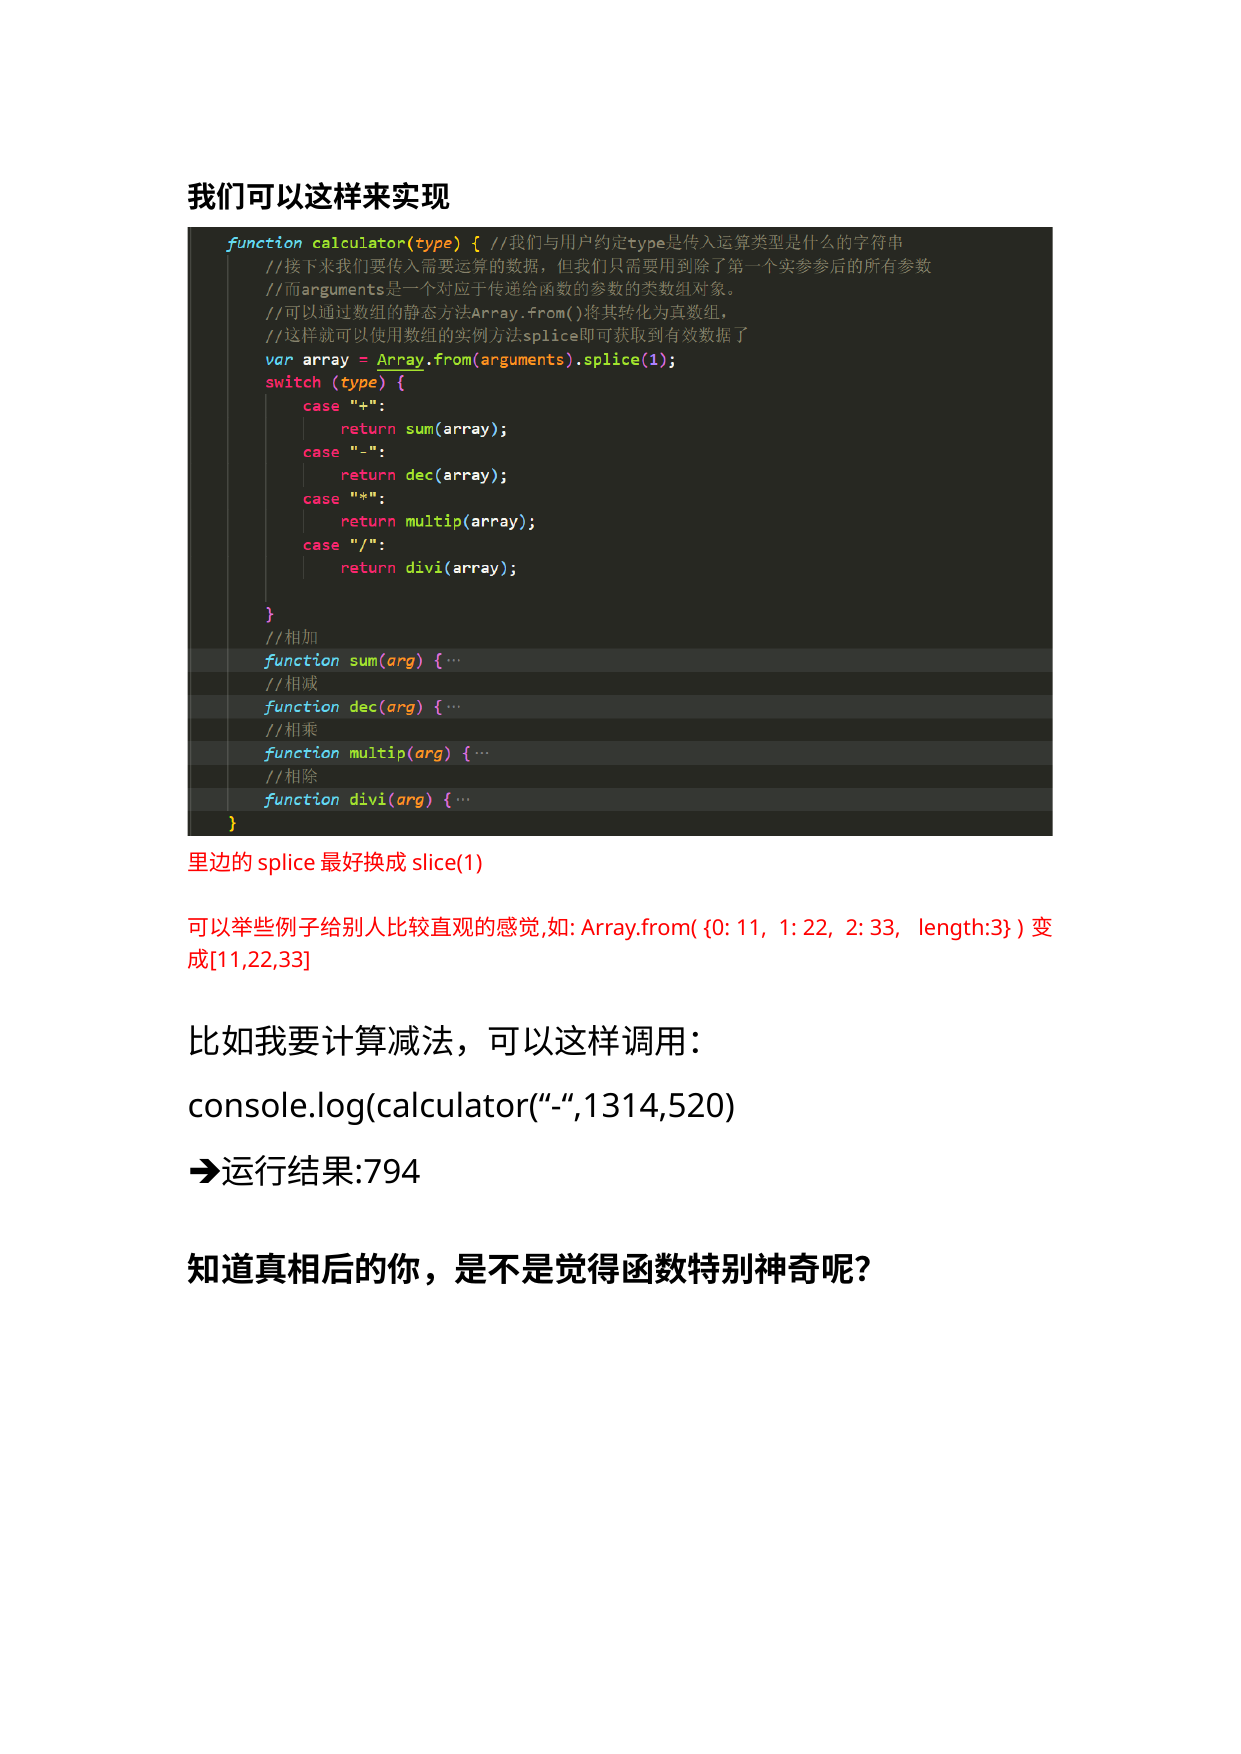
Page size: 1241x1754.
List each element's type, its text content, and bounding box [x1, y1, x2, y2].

text 知道真相后的你，是不是觉得函数特别神奇呢？ [187, 1234, 1053, 1299]
picture [187, 227, 1053, 836]
text 里边的splice最好换成slice(1) [187, 844, 1053, 877]
text 运行结果:794 [187, 1137, 1053, 1202]
text 我们可以这样来实现 [187, 162, 1053, 227]
text console.log(calculator(“-“,1314,520) [187, 1072, 1053, 1137]
text 可以举些例子给别人比较直观的感觉,如: Array.from( {0: 11, 1: 22, 2: 33, length:3} ) 变成[11,22,33] [187, 909, 1053, 974]
text 比如我要计算减法，可以这样调用： [187, 1007, 1053, 1072]
